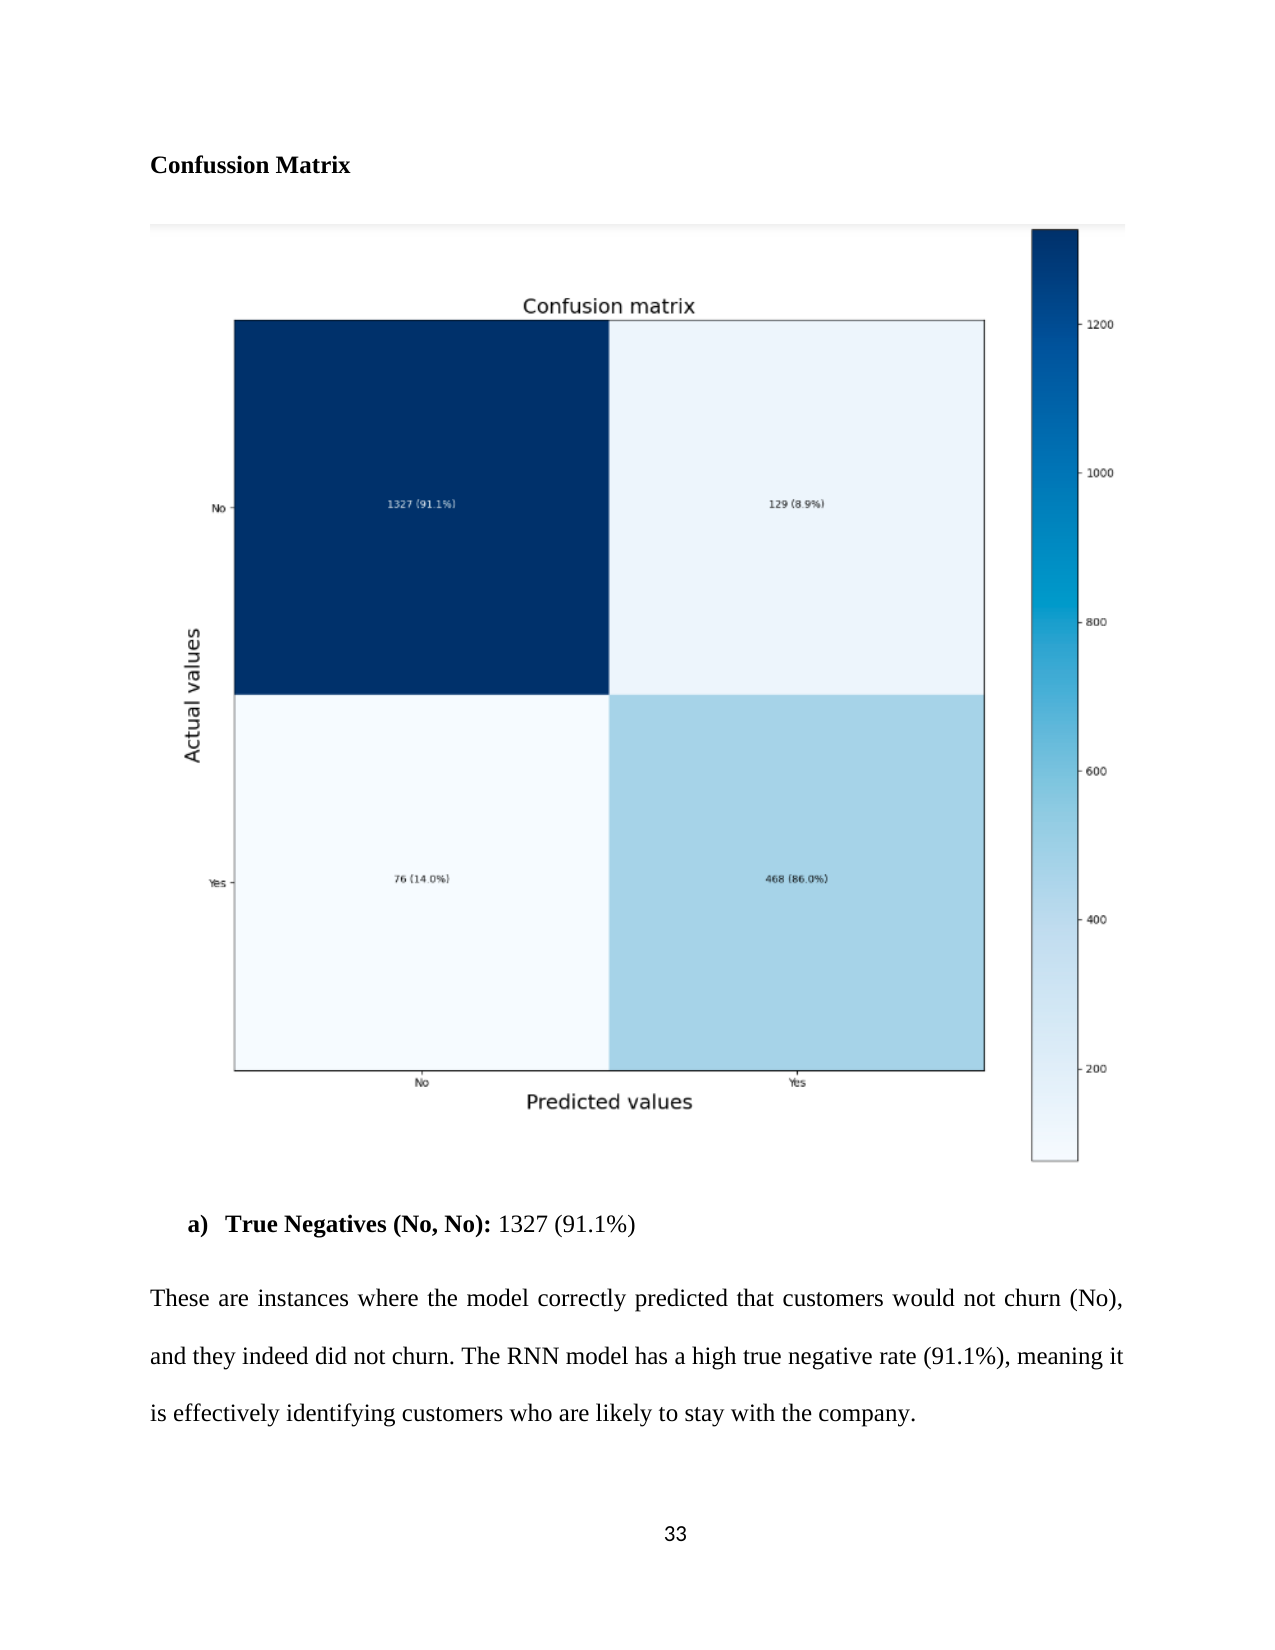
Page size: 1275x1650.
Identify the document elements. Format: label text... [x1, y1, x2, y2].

text Confussion Matrix [150, 150, 1125, 179]
picture [150, 224, 1125, 1165]
list True Negatives (No, No): 1327 (91.1%) [187, 1209, 1125, 1238]
text These are instances where the model correctly predicted that customers would not churn (No), and they indeed did not churn. The RNN model has a high true negative rate (91.1%), meaning it is effectively identifying customers who are likely to stay with the company. [150, 1283, 1125, 1427]
